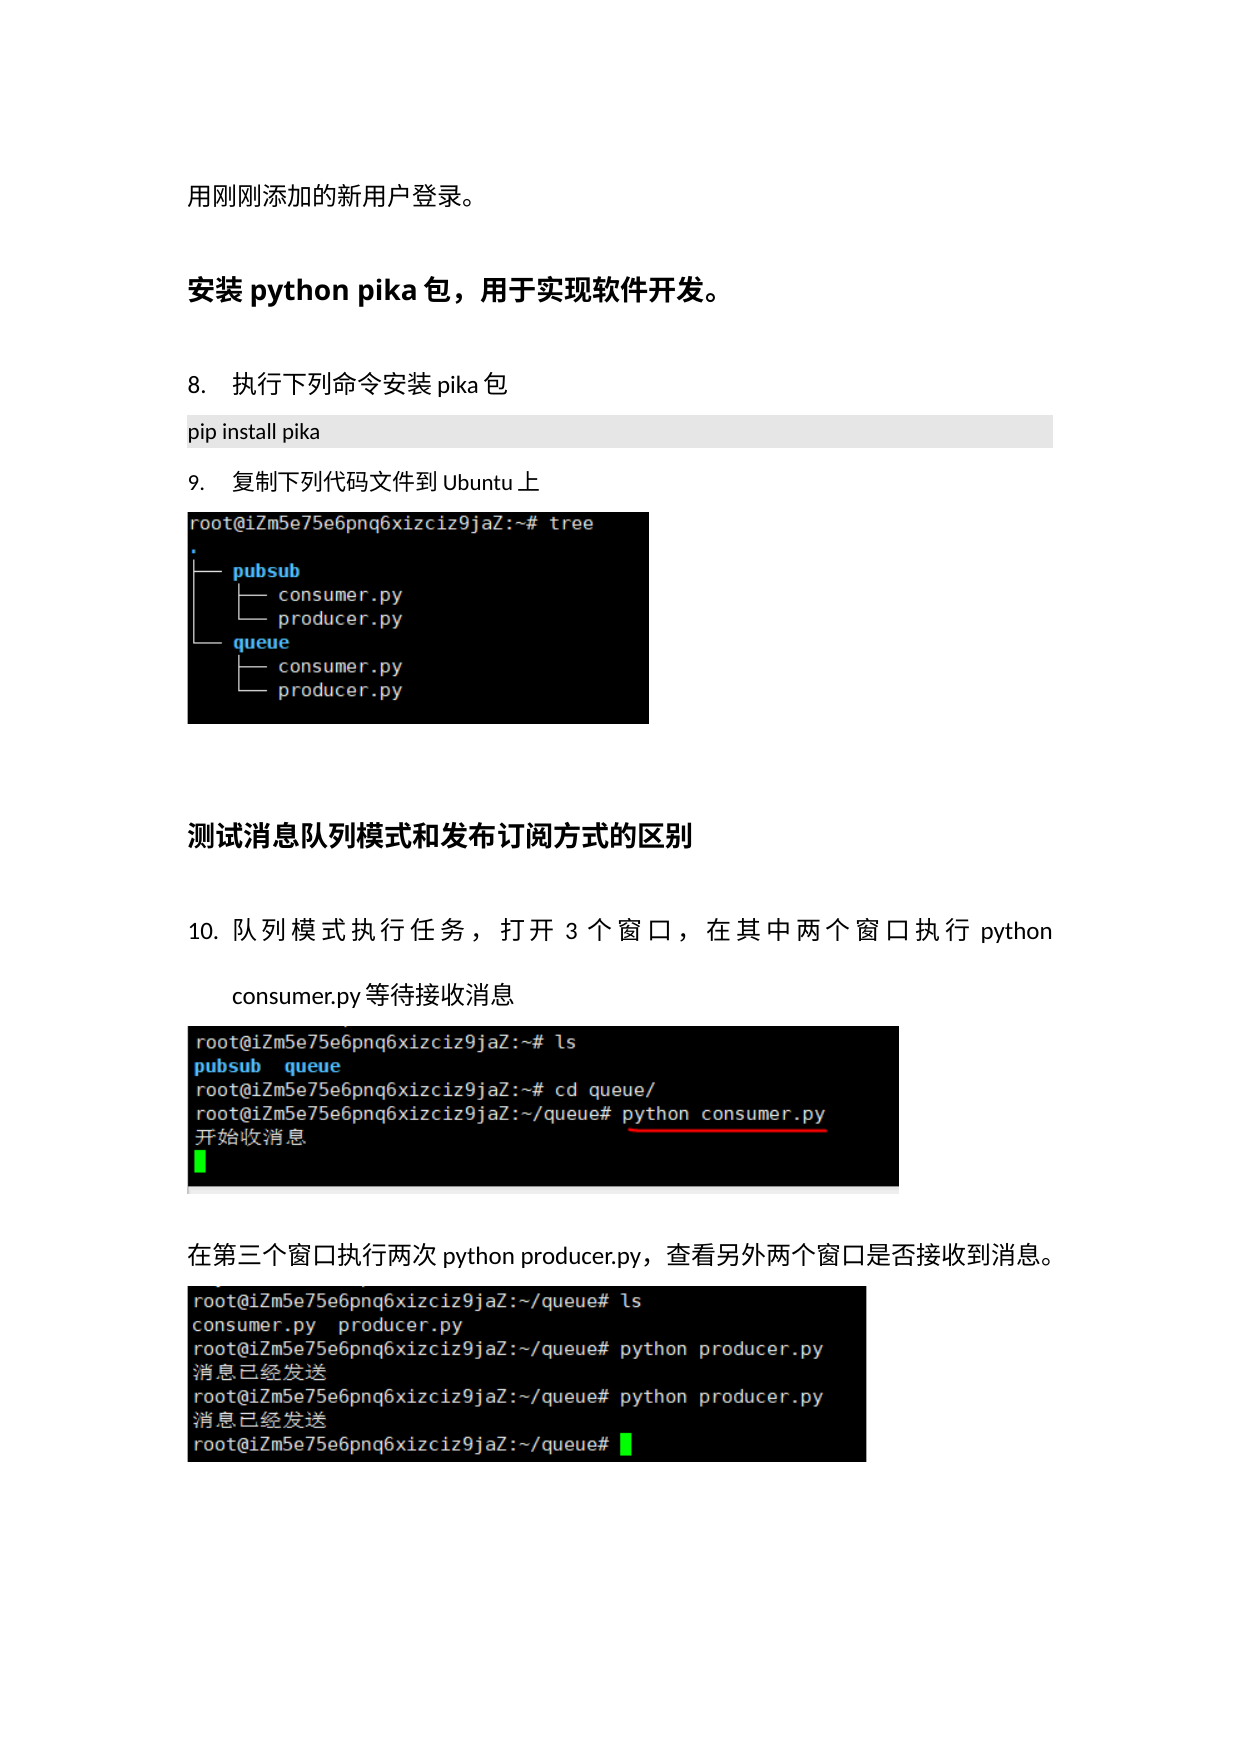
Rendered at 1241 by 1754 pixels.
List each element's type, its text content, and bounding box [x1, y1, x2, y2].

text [187, 162, 1053, 227]
subtitle 测试消息队列模式和发布订阅方式的区别 [187, 802, 1053, 867]
list 执行下列命令安装pika包 [187, 350, 1053, 415]
subtitle 安装python pika包，用于实现软件开发。 [187, 256, 1053, 321]
picture [187, 1026, 899, 1194]
text pip install pika [187, 415, 1053, 448]
picture [187, 1286, 867, 1462]
list 复制下列代码文件到Ubuntu上 [187, 448, 1053, 513]
text 在第三个窗口执行两次python producer.py，查看另外两个窗口是否接收到消息。 [187, 1221, 1053, 1286]
picture [187, 512, 649, 724]
list 队列模式执行任务，打开3个窗口，在其中两个窗口执行python consumer.py等待接收消息 [187, 896, 1053, 1026]
